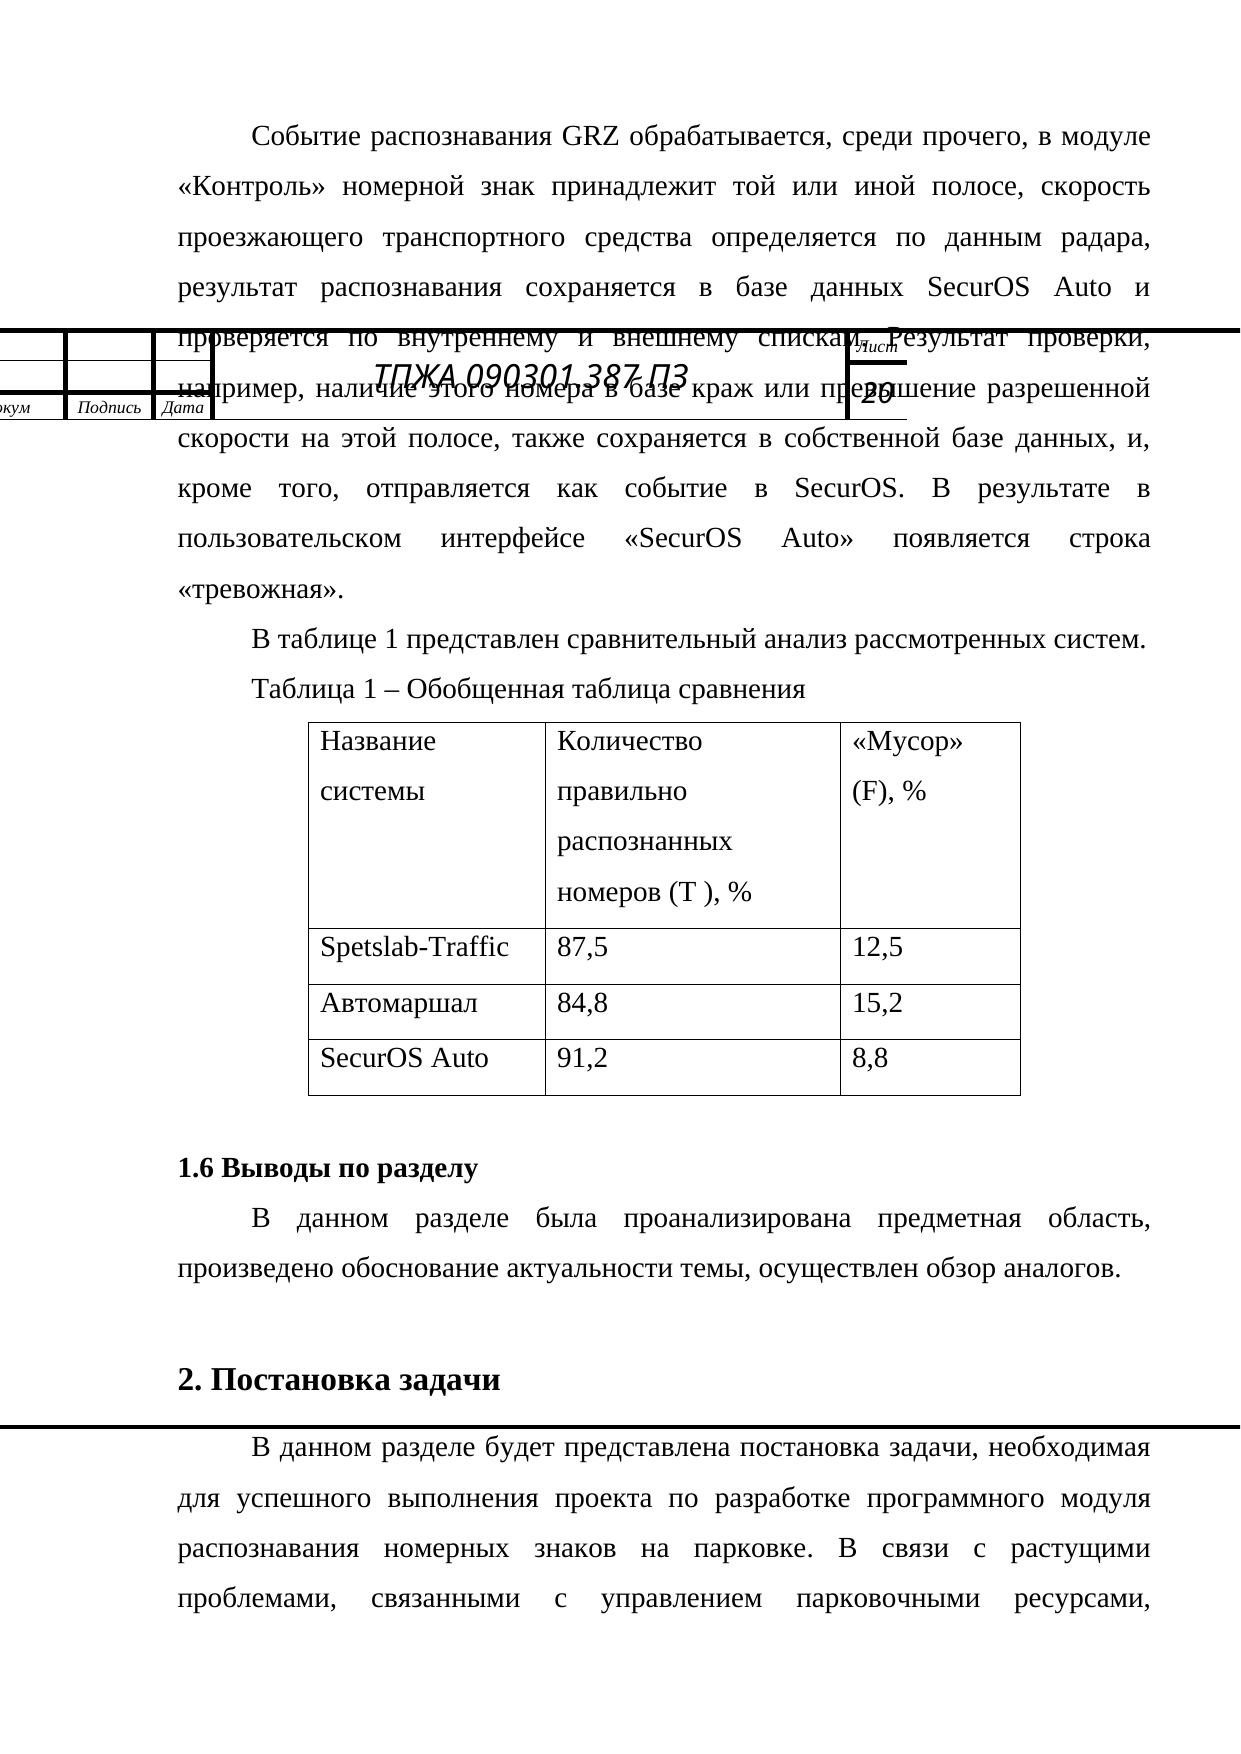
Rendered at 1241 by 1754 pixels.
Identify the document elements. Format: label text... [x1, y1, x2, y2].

text Таблица 1 – Обобщенная таблица сравнения [177, 672, 1152, 705]
table_cell 12,5 [841, 929, 1020, 984]
table_cell SecurOS Auto [309, 1040, 545, 1094]
subtitle 2. Постановка задачи [177, 1359, 1152, 1398]
table_cell 87,5 [546, 929, 840, 984]
table_cell Spetslab-Traffic [309, 929, 545, 984]
text 1.6 Выводы по разделу [177, 1150, 1152, 1183]
table_cell 91,2 [546, 1040, 840, 1094]
table_cell 84,8 [546, 985, 840, 1039]
table_cell 8,8 [841, 1040, 1020, 1094]
table_header Количество правильно распознанных номеров (T ), % [546, 723, 840, 928]
text В данном разделе была проанализирована предметная область, произведено обоснование актуальности темы, осуществлен обзор аналогов. [177, 1200, 1152, 1284]
text Событие распознавания GRZ обрабатывается, среди прочего, в модуле «Контроль» номерной знак принадлежит той или иной полосе, скорость проезжающего транспортного средства определяется по данным радара, результат распознавания сохраняется в базе данных SecurOS Auto и проверяется по внутреннему и внешнему спискам. Результат проверки, например, наличие этого номера в базе краж или превышение разрешенной скорости на этой полосе, также сохраняется в собственной базе данных, и, кроме того, отправляется как событие в SecurOS. В результате в пользовательском интерфейсе «SecurOS Auto» появляется строка «тревожная». [177, 118, 1152, 604]
table_header Название системы [309, 723, 545, 928]
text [177, 1429, 1152, 1614]
table_header «Мусор» (F), % [841, 723, 1020, 928]
table_cell Автомаршал [309, 985, 545, 1039]
table_cell 15,2 [841, 985, 1020, 1039]
text В таблице 1 представлен сравнительный анализ рассмотренных систем. [177, 621, 1152, 655]
